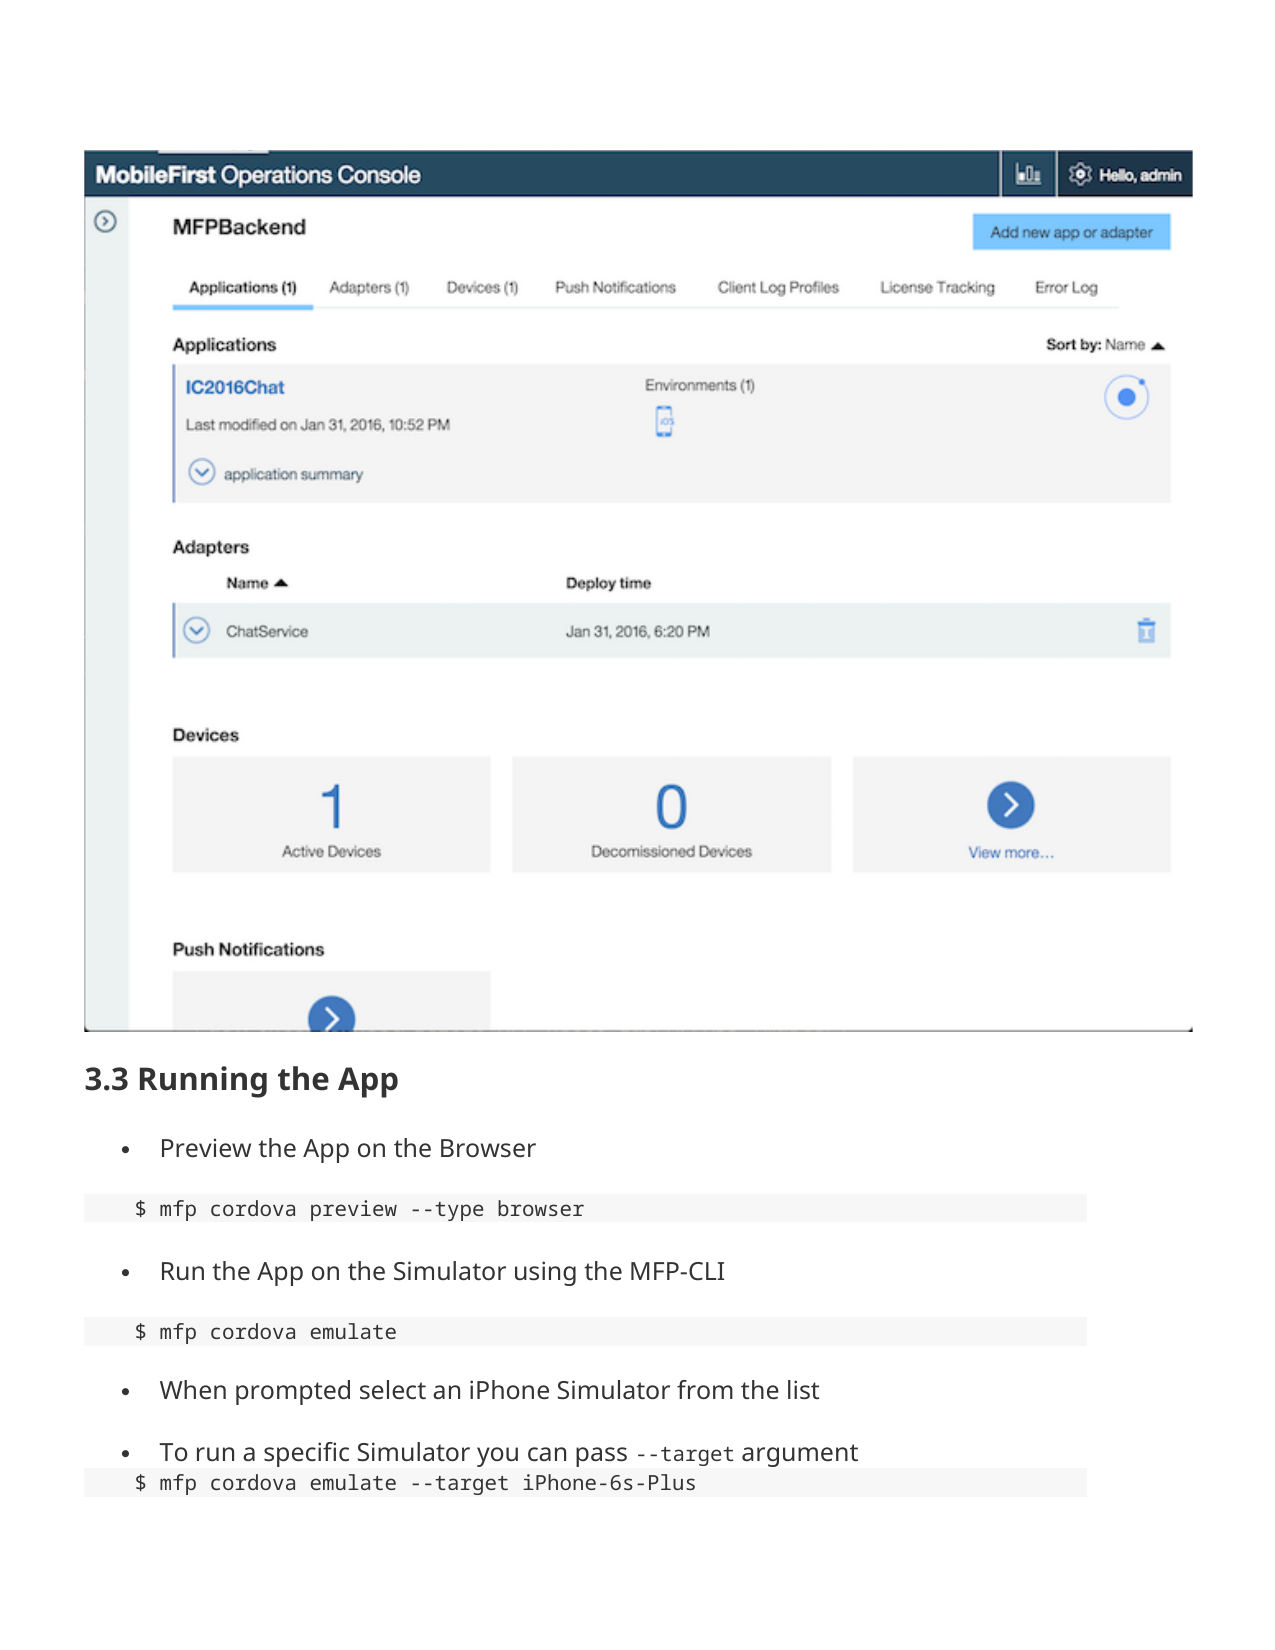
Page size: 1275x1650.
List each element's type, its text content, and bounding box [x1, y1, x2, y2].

list Preview the App on the Browser [122, 1128, 1087, 1165]
text $ mfp cordova preview --type browser [84, 1194, 1087, 1222]
list To run a specific Simulator you can pass --target argument [122, 1432, 1087, 1468]
text $ mfp cordova emulate --target iPhone-6s-Plus [84, 1468, 1087, 1497]
list Run the App on the Simulator using the MFP-CLI [122, 1252, 1087, 1288]
text $ mfp cordova emulate [84, 1317, 1087, 1346]
list When prompted select an iPhone Simulator from the list [122, 1371, 1087, 1407]
text 3.3 Running the App [84, 1057, 1087, 1099]
picture [84, 150, 1193, 1032]
